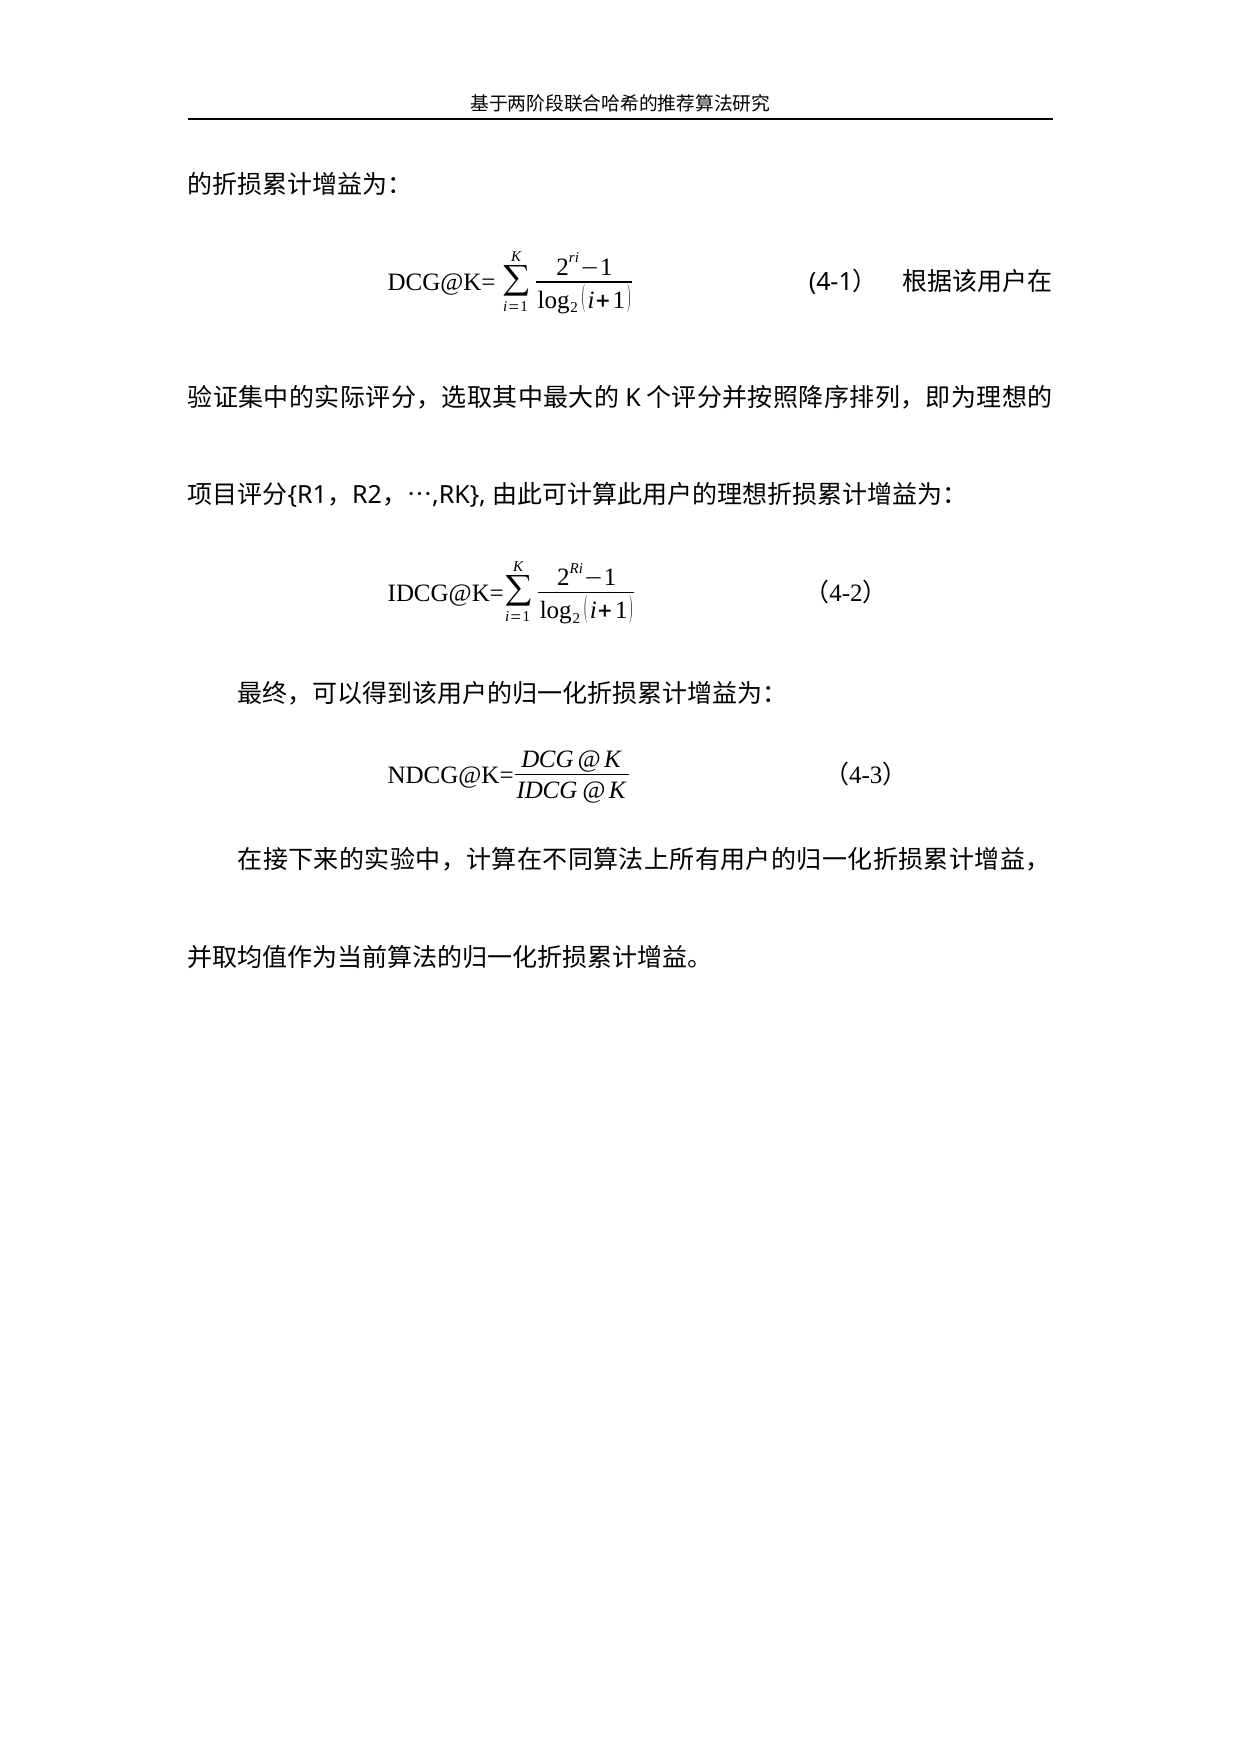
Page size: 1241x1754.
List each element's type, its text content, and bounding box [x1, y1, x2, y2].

text NDCG@K= （4-3） [212, 742, 1053, 807]
text 在接下来的实验中，计算在不同算法上所有用户的归一化折损累计增益，并取均值作为当前算法的归一化折损累计增益。 [187, 826, 1053, 988]
text IDCG@K= （4-2） [212, 544, 1053, 641]
text 本文选取[]中提出的归一化折损累计增益NDCG作为实验的度量标准，它是一个建立在折损累计增益上的指标。具体来说，对于任意一个用户，算法为该用户返回的前K个推荐结果在验证集中的实际评分为{r1,r2,r3,…,rK},则对应的折损累计增益为： [187, 150, 1053, 215]
text 最终，可以得到该用户的归一化折损累计增益为： [187, 659, 1053, 724]
text DCG@K= (4-1） 根据该用户在验证集中的实际评分，选取其中最大的K个评分并按照降序排列，即为理想的项目评分{R1，R2，…,RK}, 由此可计算此用户的理想折损累计增益为： [187, 233, 1053, 526]
